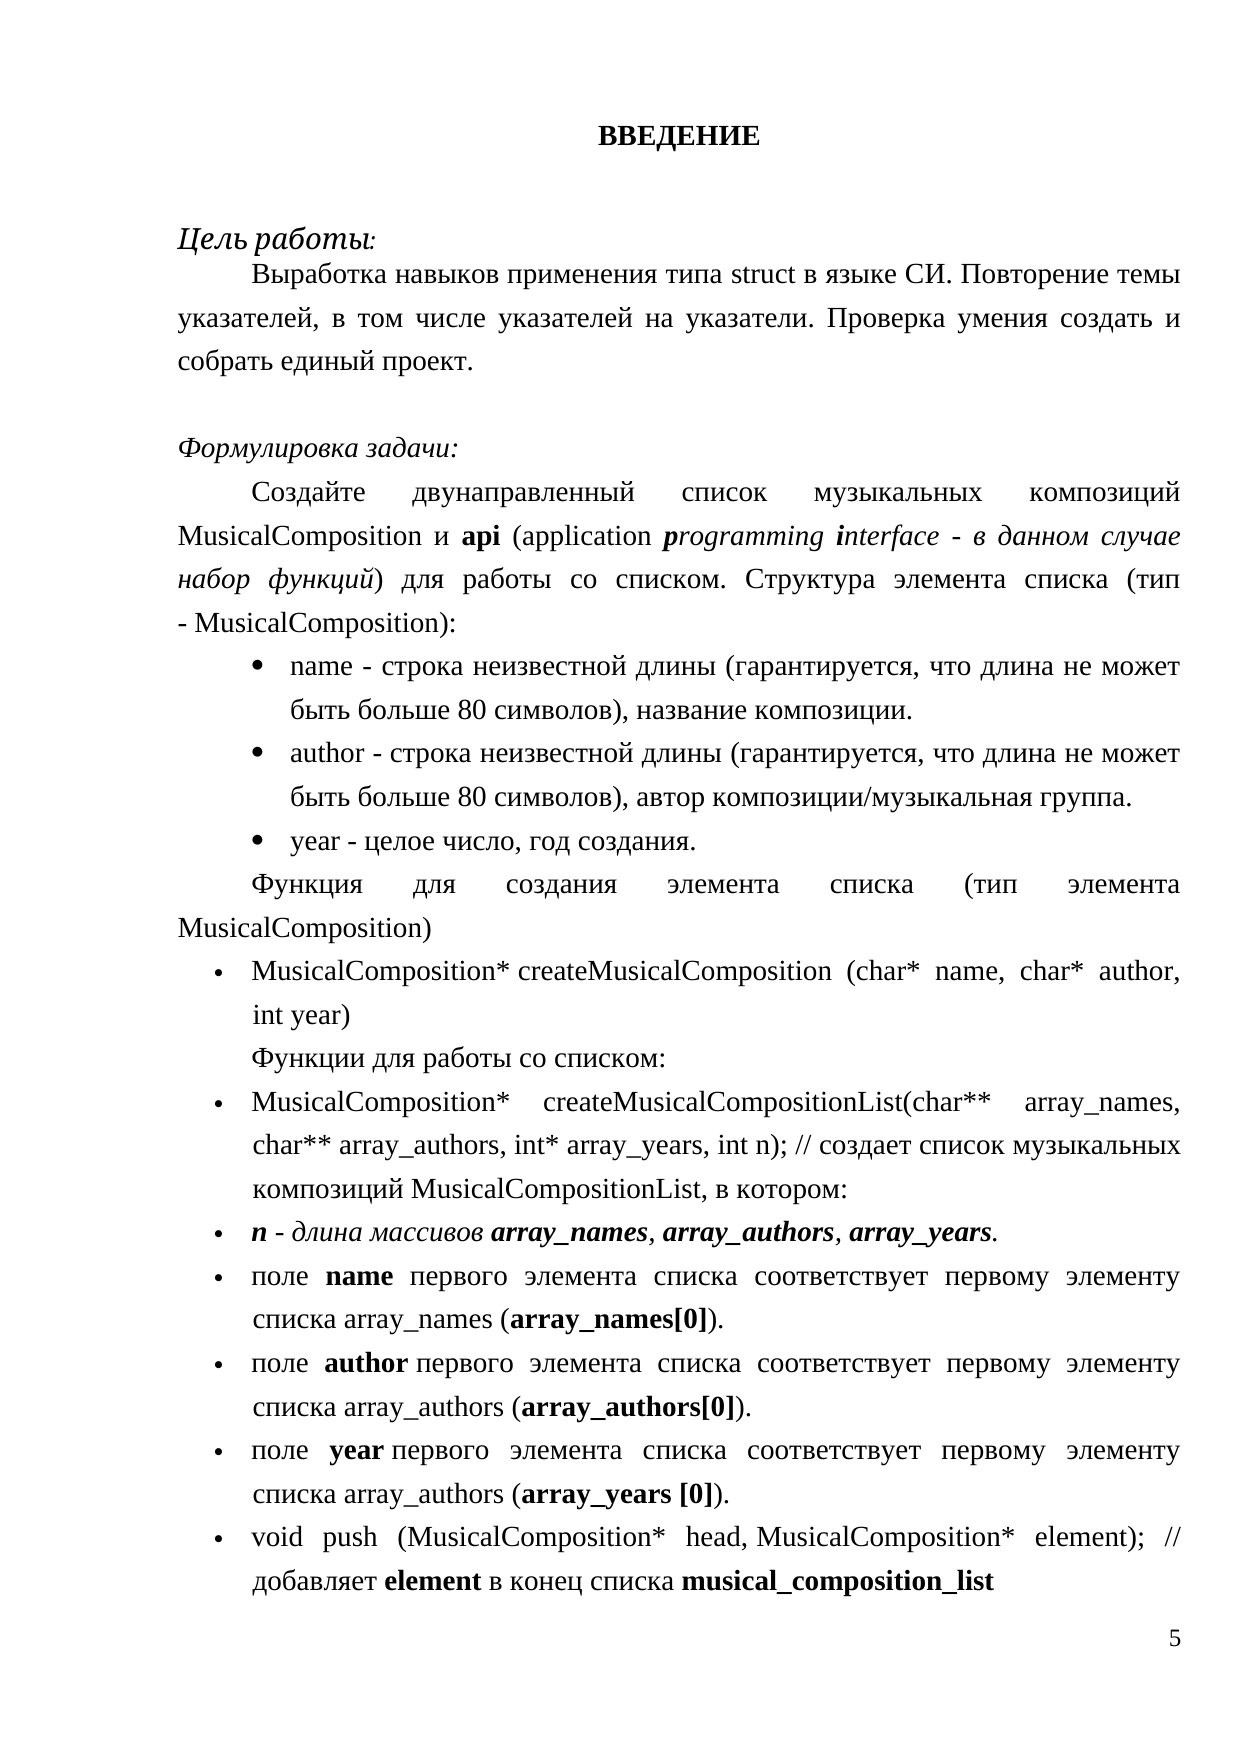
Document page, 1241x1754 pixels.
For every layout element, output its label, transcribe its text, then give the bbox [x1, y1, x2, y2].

text Функция для создания элемента списка (тип элемента MusicalComposition) [177, 866, 1181, 943]
list n - длина массивов array_names, array_authors, array_years. [215, 1214, 1181, 1248]
subtitle Введение [177, 118, 1181, 152]
list поле year первого элемента списка соответствует первому элементу списка array_authors (array_years [0]). [215, 1432, 1181, 1509]
list year - целое число, год создания. [252, 823, 1181, 856]
list name - строка неизвестной длины (гарантируется, что длина не может быть больше 80 символов), название композиции. [252, 648, 1181, 725]
subtitle Цель работы: [177, 223, 1181, 256]
list void push (MusicalComposition* head, MusicalComposition* element); // добавляет element в конец списка musical_composition_list [215, 1519, 1181, 1596]
list MusicalComposition* createMusicalCompositionList(char** array_names, char** array_authors, int* array_years, int n); // создает список музыкальных композиций MusicalCompositionList, в котором: [215, 1084, 1181, 1204]
list MusicalComposition* createMusicalComposition (char* name, char* author, int year) [215, 953, 1181, 1030]
list поле author первого элемента списка соответствует первому элементу списка array_authors (array_authors[0]). [215, 1345, 1181, 1422]
text Функции для работы со списком: [177, 1040, 1181, 1074]
text Формулировка задачи: [177, 431, 1181, 464]
text Выработка навыков применения типа struct в языке СИ. Повторение темы указателей, в том числе указателей на указатели. Проверка умения создать и собрать единый проект. [177, 256, 1181, 377]
list поле name первого элемента списка соответствует первому элементу списка array_names (array_names[0]). [215, 1258, 1181, 1335]
list author - строка неизвестной длины (гарантируется, что длина не может быть больше 80 символов), автор композиции/музыкальная группа. [252, 735, 1181, 813]
text Создайте двунаправленный список музыкальных композиций MusicalComposition и api (application programming interface - в данном случае набор функций) для работы со списком. Структура элемента списка (тип - MusicalComposition): [177, 474, 1181, 638]
